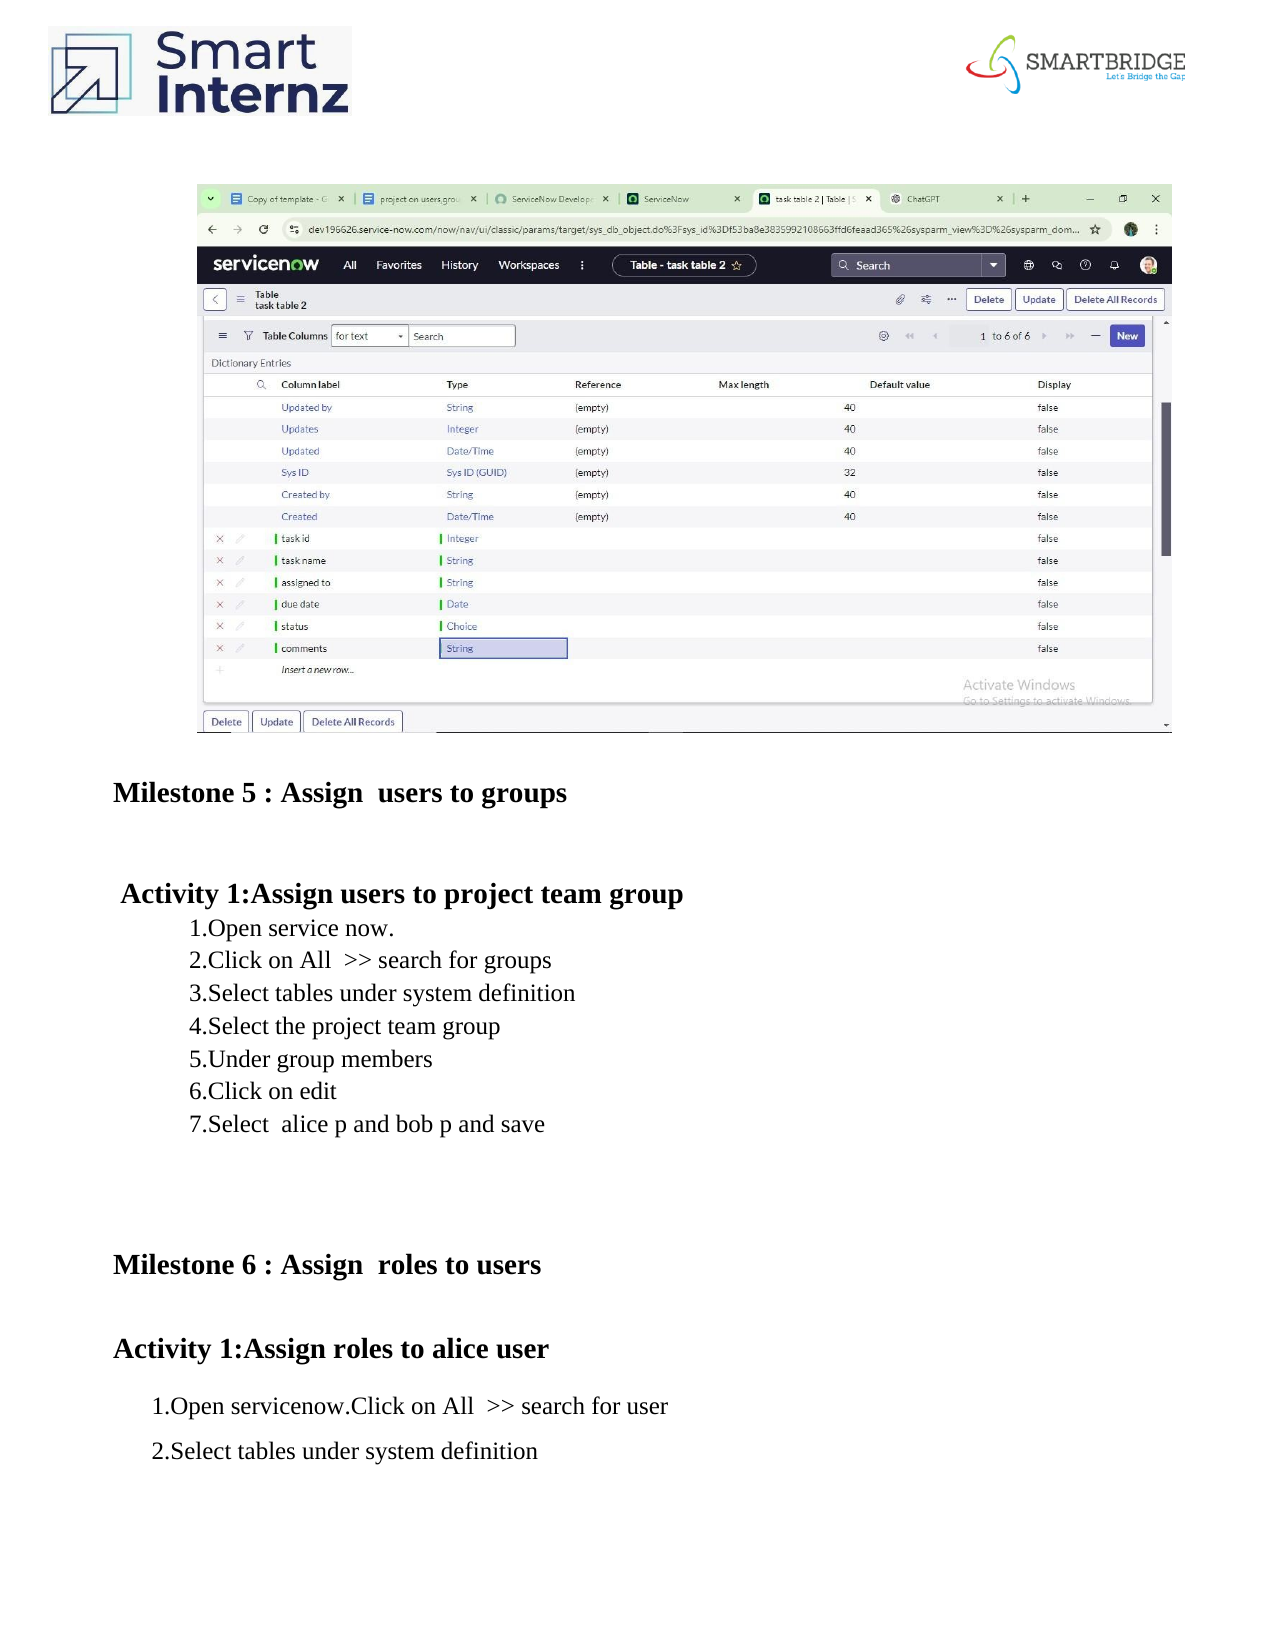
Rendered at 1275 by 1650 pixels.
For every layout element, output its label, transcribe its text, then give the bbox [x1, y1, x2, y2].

picture [48, 26, 352, 116]
text Activity 1:Assign roles to alice user [112, 1332, 1247, 1365]
text 6.Click on edit [189, 1076, 1247, 1105]
text Milestone 6 : Assign roles to users [112, 1247, 1247, 1281]
picture [197, 184, 1172, 733]
text 1.Open servicenow.Click on All >> search for user [114, 1391, 1247, 1420]
text 2.Click on All >> search for groups [189, 946, 1247, 974]
text 3.Select tables under system definition [189, 978, 1247, 1007]
text Milestone 5 : Assign users to groups [112, 776, 1247, 809]
text 7.Select alice p and bob p and save [189, 1109, 1247, 1138]
text 5.Under group members [189, 1044, 1247, 1072]
text Activity 1:Assign users to project team group [112, 876, 1247, 909]
text 1.Open service now. [189, 913, 1247, 942]
picture [965, 34, 1185, 94]
text 4.Select the project team group [189, 1011, 1247, 1040]
text 2.Select tables under system definition [114, 1436, 1247, 1465]
